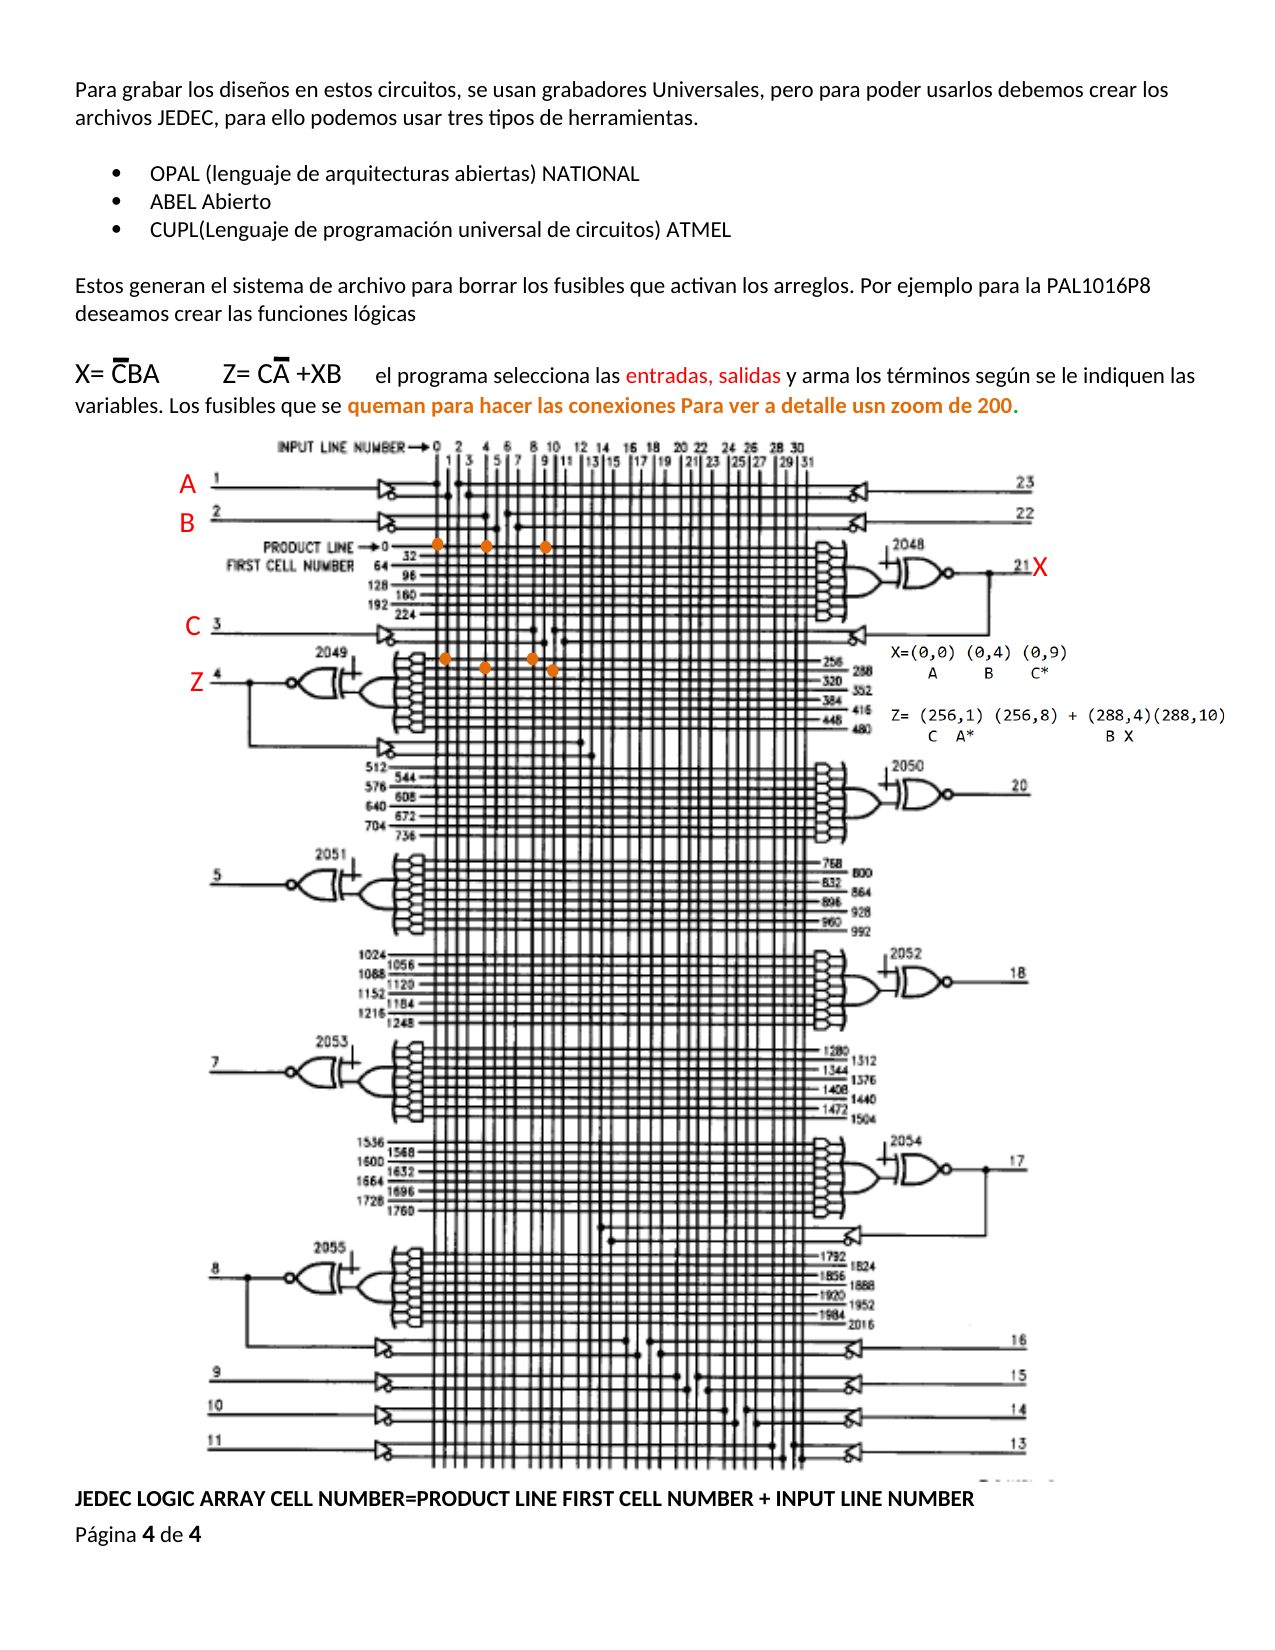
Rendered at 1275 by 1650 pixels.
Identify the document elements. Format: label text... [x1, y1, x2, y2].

picture [184, 515, 190, 522]
list OPAL (lenguaje de arquitecturas abiertas) NATIONAL [112, 159, 1200, 187]
picture [184, 477, 190, 486]
list ABEL Abierto [112, 187, 1200, 215]
text Estos generan el sistema de archivo para borrar los fusibles que activan los arreglos. Por ejemplo para la PAL1016P8 deseamos crear las funciones lógicas [75, 271, 1200, 327]
list CUPL(Lenguaje de programación universal de circuitos) ATMEL [112, 215, 1200, 243]
text X= CBA Z= CA +XB el programa selecciona las entradas, salidas y arma los términos según se le indiquen las variables. Los fusibles que se queman para hacer las conexiones Para ver a detalle usn zoom de 200. [75, 355, 1200, 419]
text Para grabar los diseños en estos circuitos, se usan grabadores Universales, pero para poder usarlos debemos crear los archivos JEDEC, para ello podemos usar tres tipos de herramientas. [75, 75, 1200, 131]
picture [184, 523, 191, 530]
picture [181, 430, 1225, 1482]
text JEDEC LOGIC ARRAY CELL NUMBER=PRODUCT LINE FIRST CELL NUMBER + INPUT LINE NUMBER [75, 1484, 1200, 1512]
